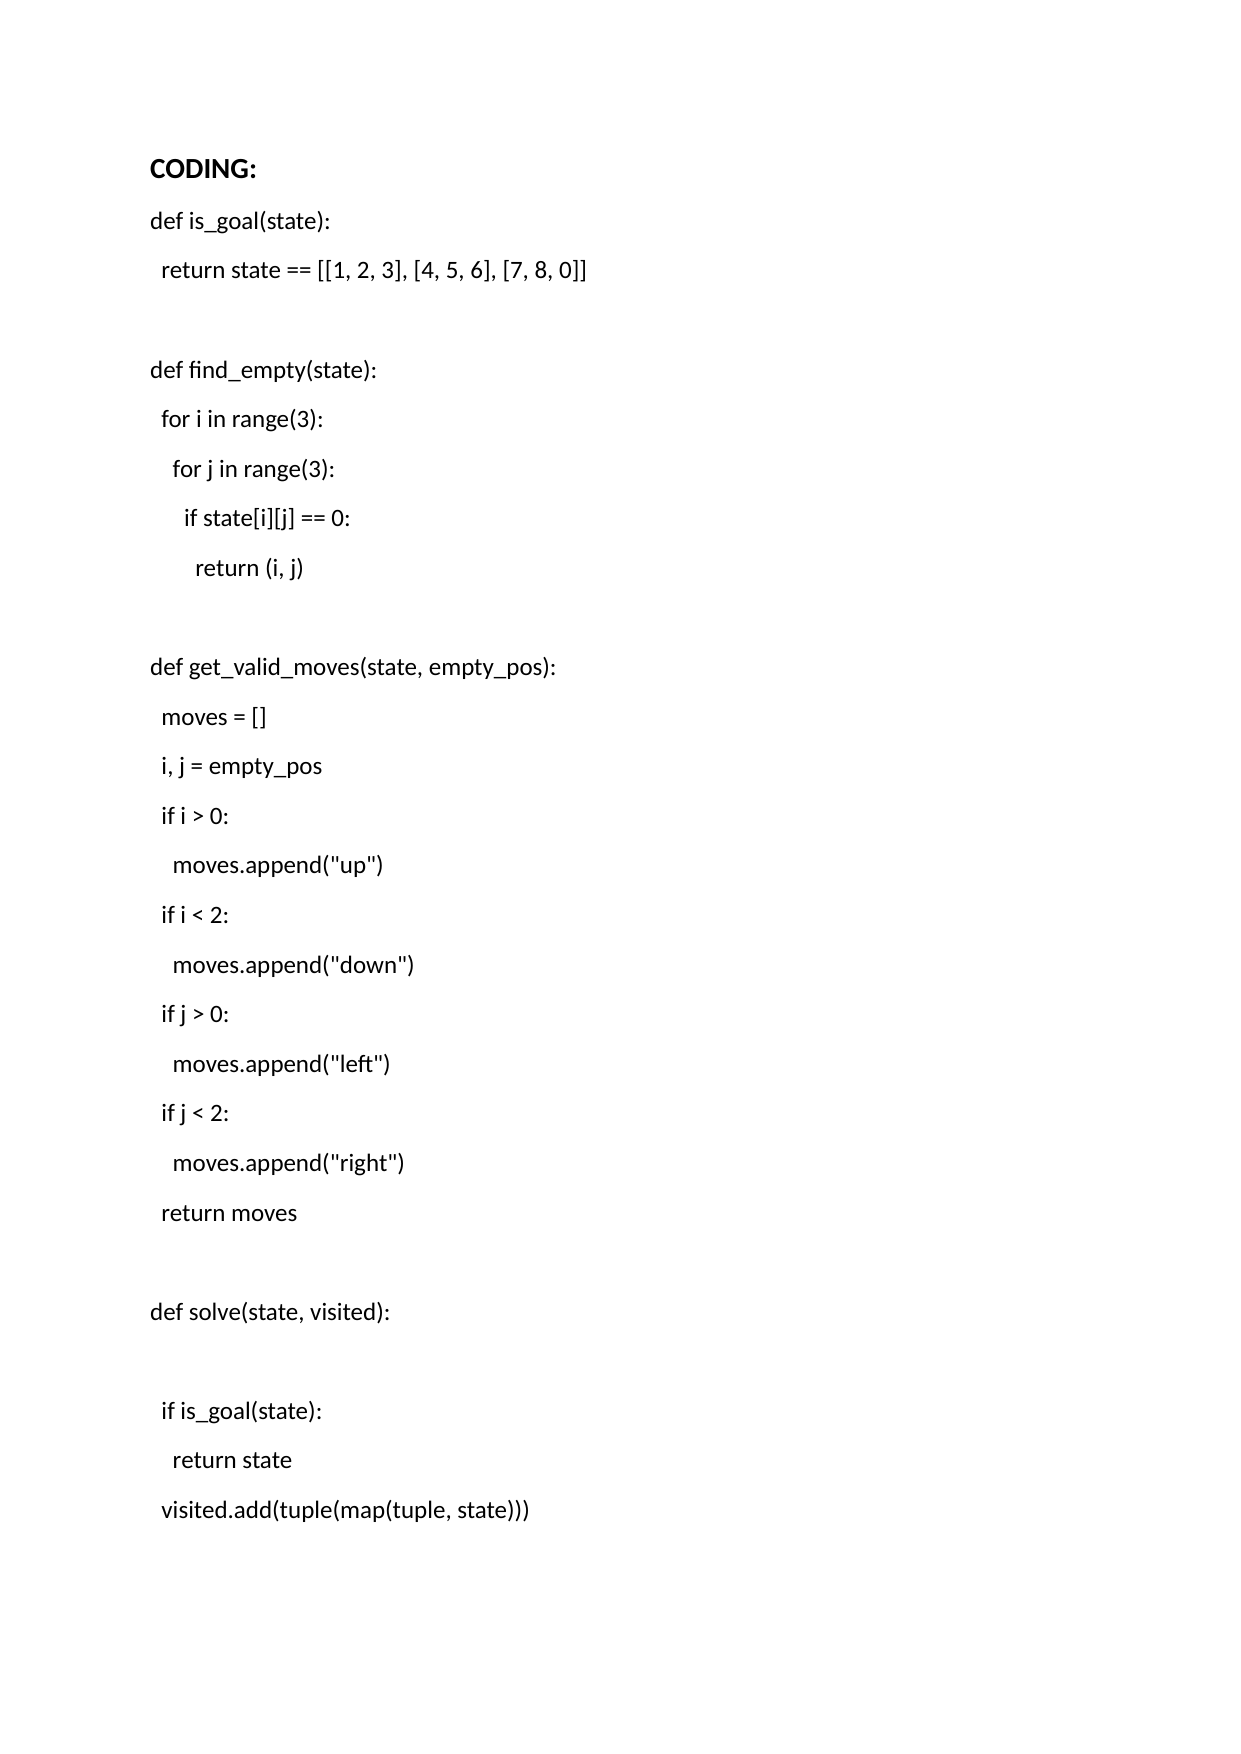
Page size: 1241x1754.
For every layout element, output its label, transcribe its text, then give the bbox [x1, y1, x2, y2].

text moves = [] [150, 701, 1090, 731]
text def find_empty(state): [150, 354, 1090, 384]
text return (i, j) [150, 552, 1090, 583]
text i, j = empty_pos [150, 751, 1090, 781]
text if is_goal(state): [150, 1395, 1090, 1426]
text visited.add(tuple(map(tuple, state))) [150, 1494, 1090, 1525]
text CODING: [150, 150, 1090, 186]
text moves.append("down") [150, 949, 1090, 979]
text def get_valid_moves(state, empty_pos): [150, 651, 1090, 682]
text return moves [150, 1197, 1090, 1227]
text for i in range(3): [150, 403, 1090, 434]
text for j in range(3): [150, 453, 1090, 483]
text moves.append("left") [150, 1048, 1090, 1078]
text def solve(state, visited): [150, 1296, 1090, 1326]
text def is_goal(state): [150, 205, 1090, 236]
text if i > 0: [150, 800, 1090, 831]
text if i < 2: [150, 899, 1090, 930]
text if j < 2: [150, 1098, 1090, 1128]
text if state[i][j] == 0: [150, 503, 1090, 533]
text moves.append("up") [150, 850, 1090, 880]
text if j > 0: [150, 998, 1090, 1029]
text moves.append("right") [150, 1147, 1090, 1178]
text return state [150, 1445, 1090, 1475]
text return state == [[1, 2, 3], [4, 5, 6], [7, 8, 0]] [150, 255, 1090, 285]
